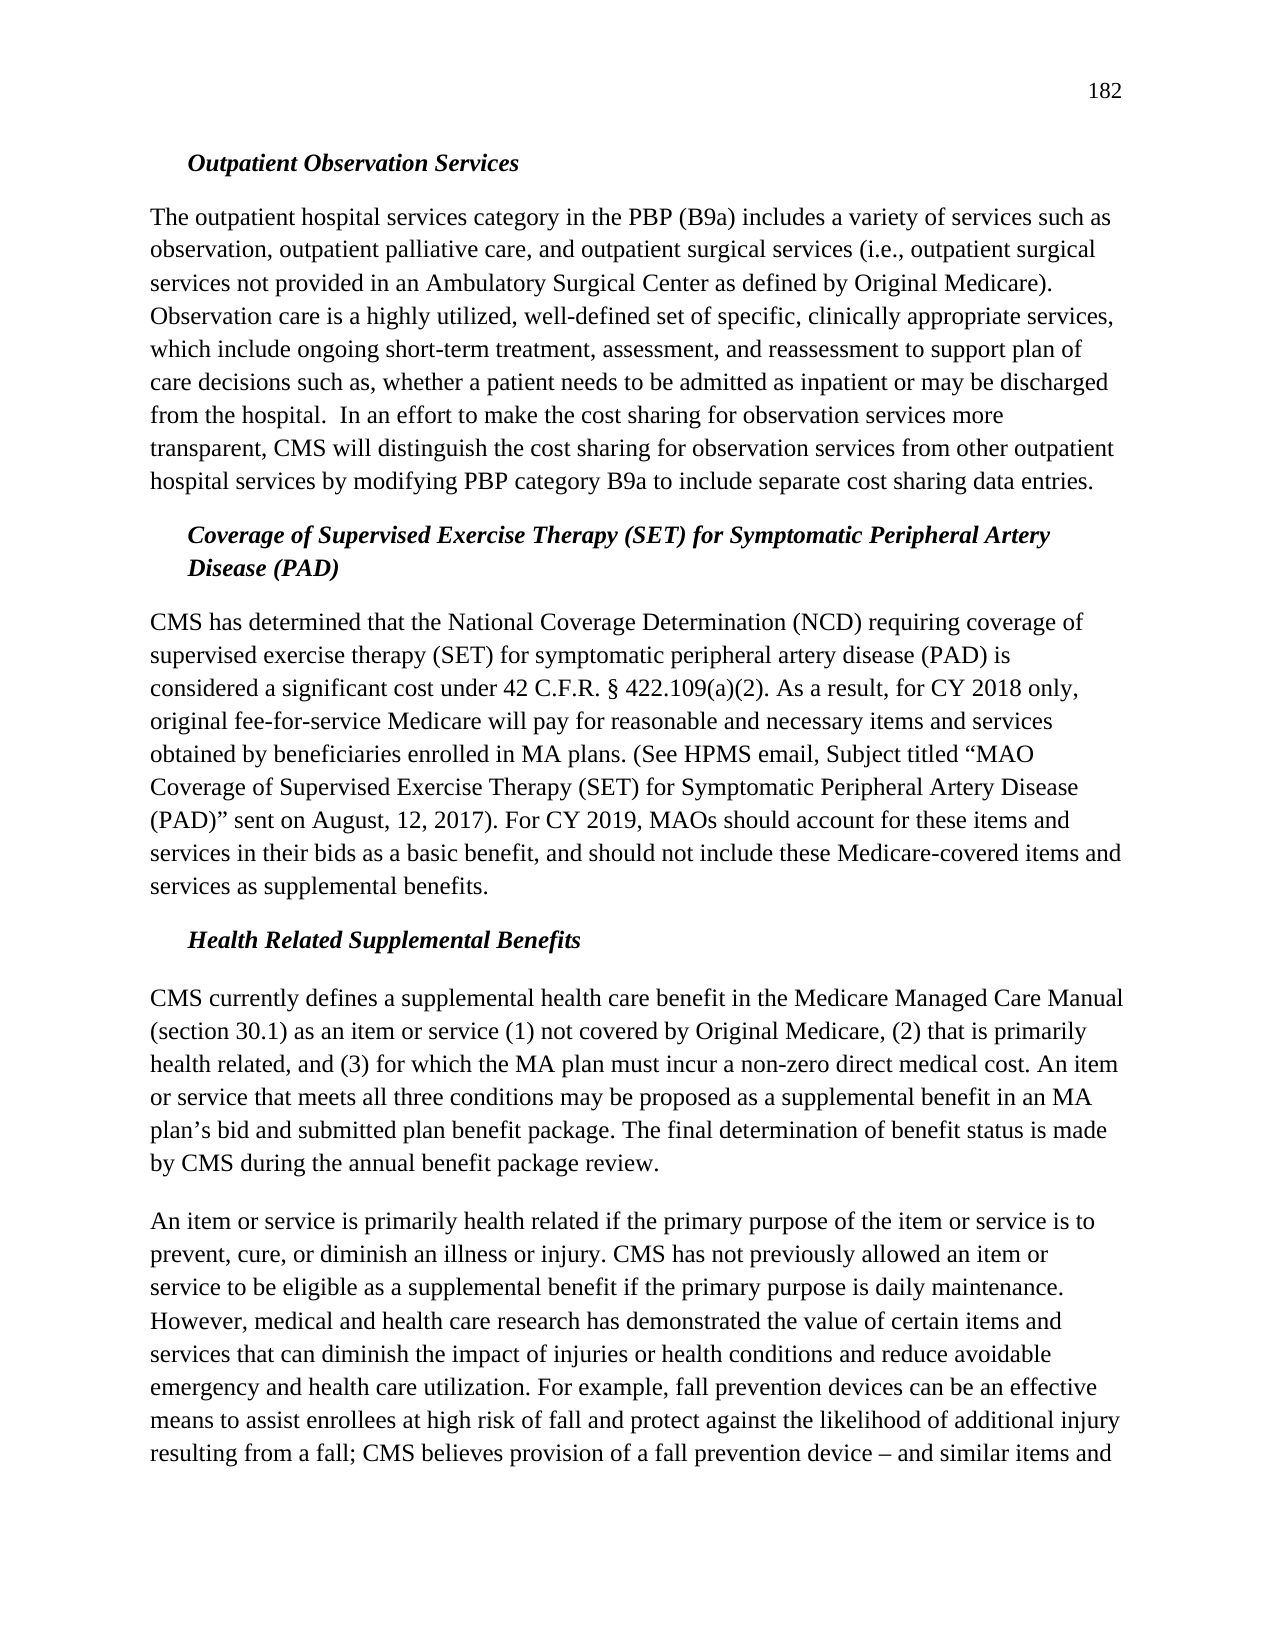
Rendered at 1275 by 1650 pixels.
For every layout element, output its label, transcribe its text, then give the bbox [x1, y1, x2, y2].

subtitle Outpatient Observation Services [187, 148, 1137, 177]
text CMS currently defines a supplemental health care benefit in the Medicare Managed Care Manual (section 30.1) as an item or service (1) not covered by Original Medicare, (2) that is primarily health related, and (3) for which the MA plan must incur a non-zero direct medical cost. An item or service that meets all three conditions may be proposed as a supplemental benefit in an MA plan’s bid and submitted plan benefit package. The final determination of benefit status is made by CMS during the annual benefit package review. [150, 983, 1126, 1177]
text Observation care is a highly utilized, well-defined set of specific, clinically appropriate services, which include ongoing short-term treatment, assessment, and reassessment to support plan of care decisions such as, whether a patient needs to be admitted as inpatient or may be discharged from the hospital. In an effort to make the cost sharing for observation services more transparent, CMS will distinguish the cost sharing for observation services from other outpatient hospital services by modifying PBP category B9a to include separate cost sharing data entries. [150, 301, 1118, 494]
text CMS has determined that the National Coverage Determination (NCD) requiring coverage of supervised exercise therapy (SET) for symptomatic peripheral artery disease (PAD) is considered a significant cost under 42 C.F.R. § 422.109(a)(2). As a result, for CY 2018 only, original fee-for-service Medicare will pay for reasonable and necessary items and services obtained by beneficiaries enrolled in MA plans. (See HPMS email, Subject titled “MAO Coverage of Supervised Exercise Therapy (SET) for Symptomatic Peripheral Artery Disease (PAD)” sent on August, 12, 2017). For CY 2019, MAOs should account for these items and services in their bids as a basic benefit, and should not include these Medicare-covered items and services as supplemental benefits. [150, 607, 1122, 900]
text However, medical and health care research has demonstrated the value of certain items and services that can diminish the impact of injuries or health conditions and reduce avoidable emergency and health care utilization. For example, fall prevention devices can be an effective means to assist enrollees at high risk of fall and protect against the likelihood of additional injury resulting from a fall; CMS believes provision of a fall prevention device – and similar items and [150, 1306, 1123, 1467]
subtitle Health Related Supplemental Benefits [187, 926, 1137, 954]
subtitle Coverage of Supervised Exercise Therapy (SET) for Symptomatic Peripheral Artery Disease (PAD) [187, 521, 1053, 582]
text The outpatient hospital services category in the PBP (B9a) includes a variety of services such as observation, outpatient palliative care, and outpatient surgical services (i.e., outpatient surgical services not provided in an Ambulatory Surgical Center as defined by Original Medicare). [150, 202, 1114, 296]
text An item or service is primarily health related if the primary purpose of the item or service is to prevent, cure, or diminish an illness or injury. CMS has not previously allowed an item or service to be eligible as a supplemental benefit if the primary purpose is daily maintenance. [150, 1206, 1113, 1301]
